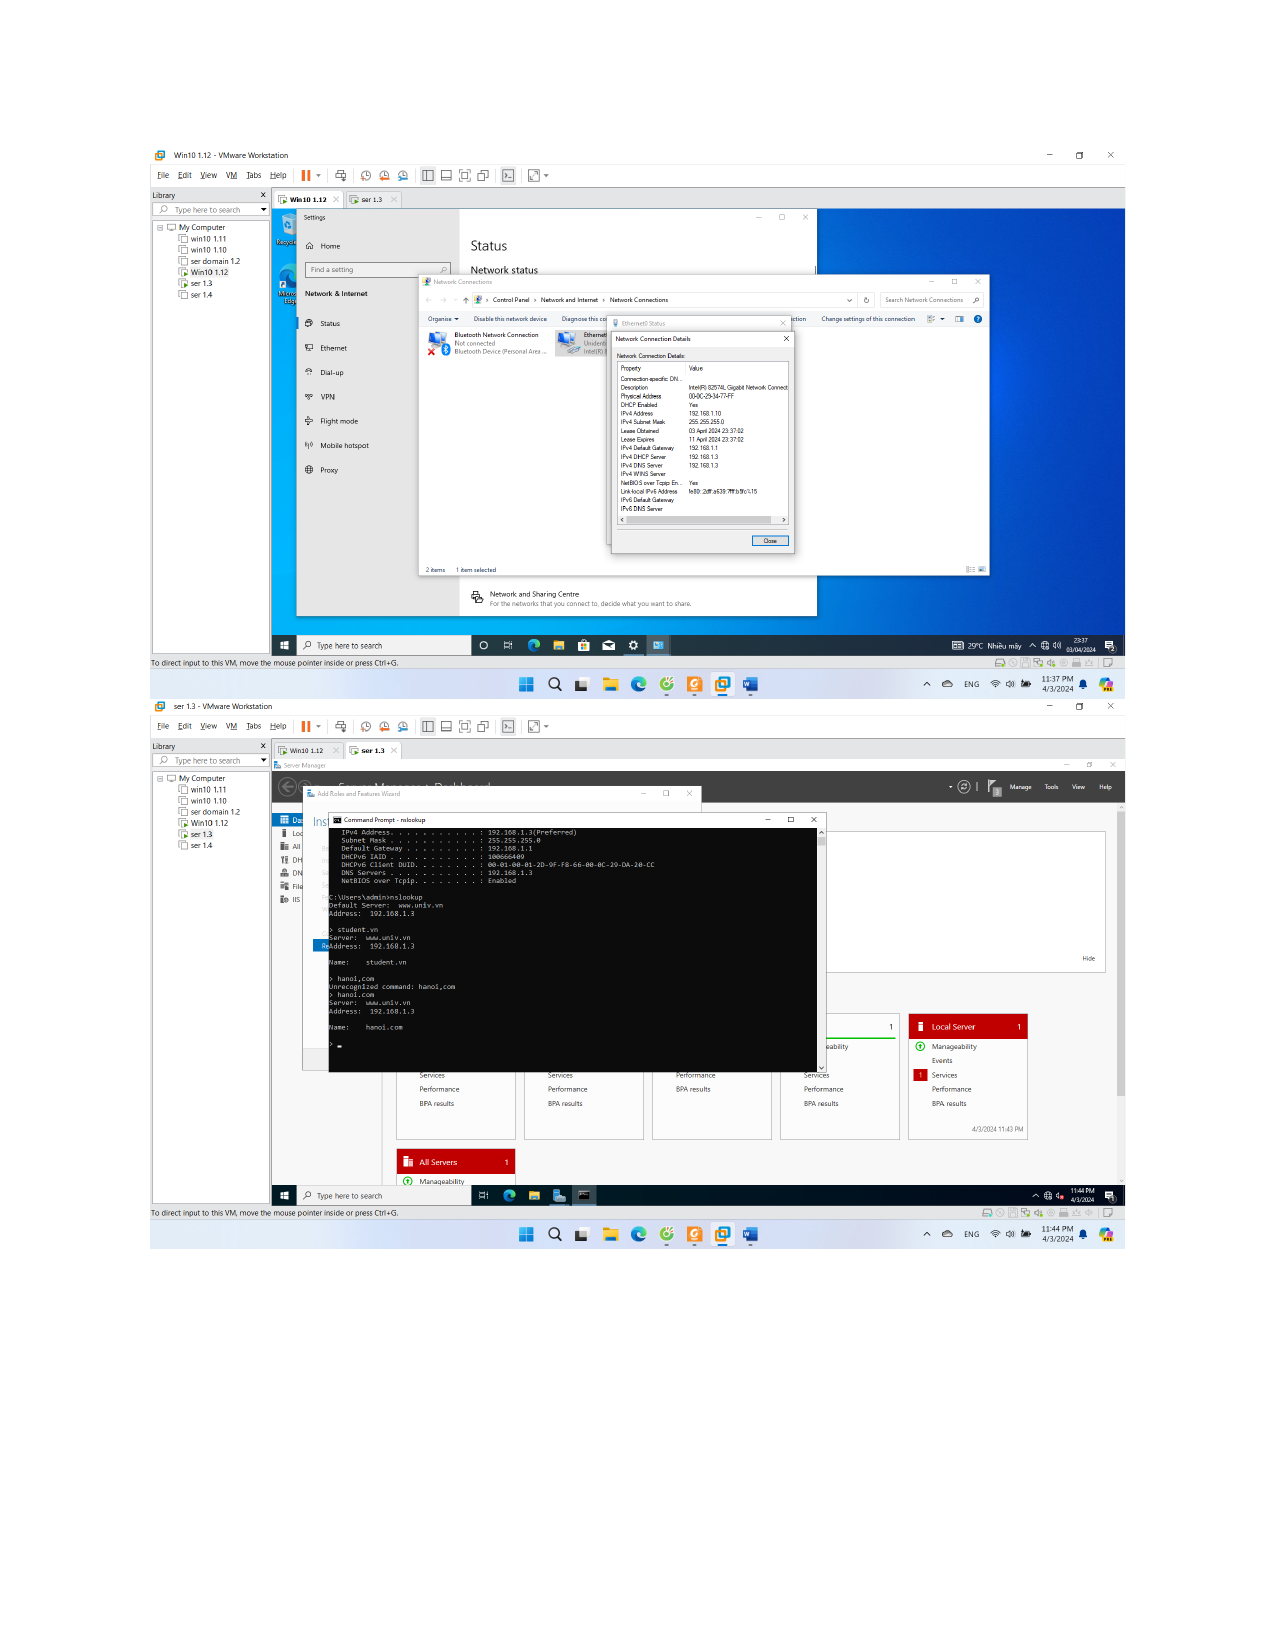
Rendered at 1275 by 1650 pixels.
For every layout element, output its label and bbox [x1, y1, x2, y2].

picture [150, 700, 1125, 1249]
picture [150, 150, 1125, 699]
